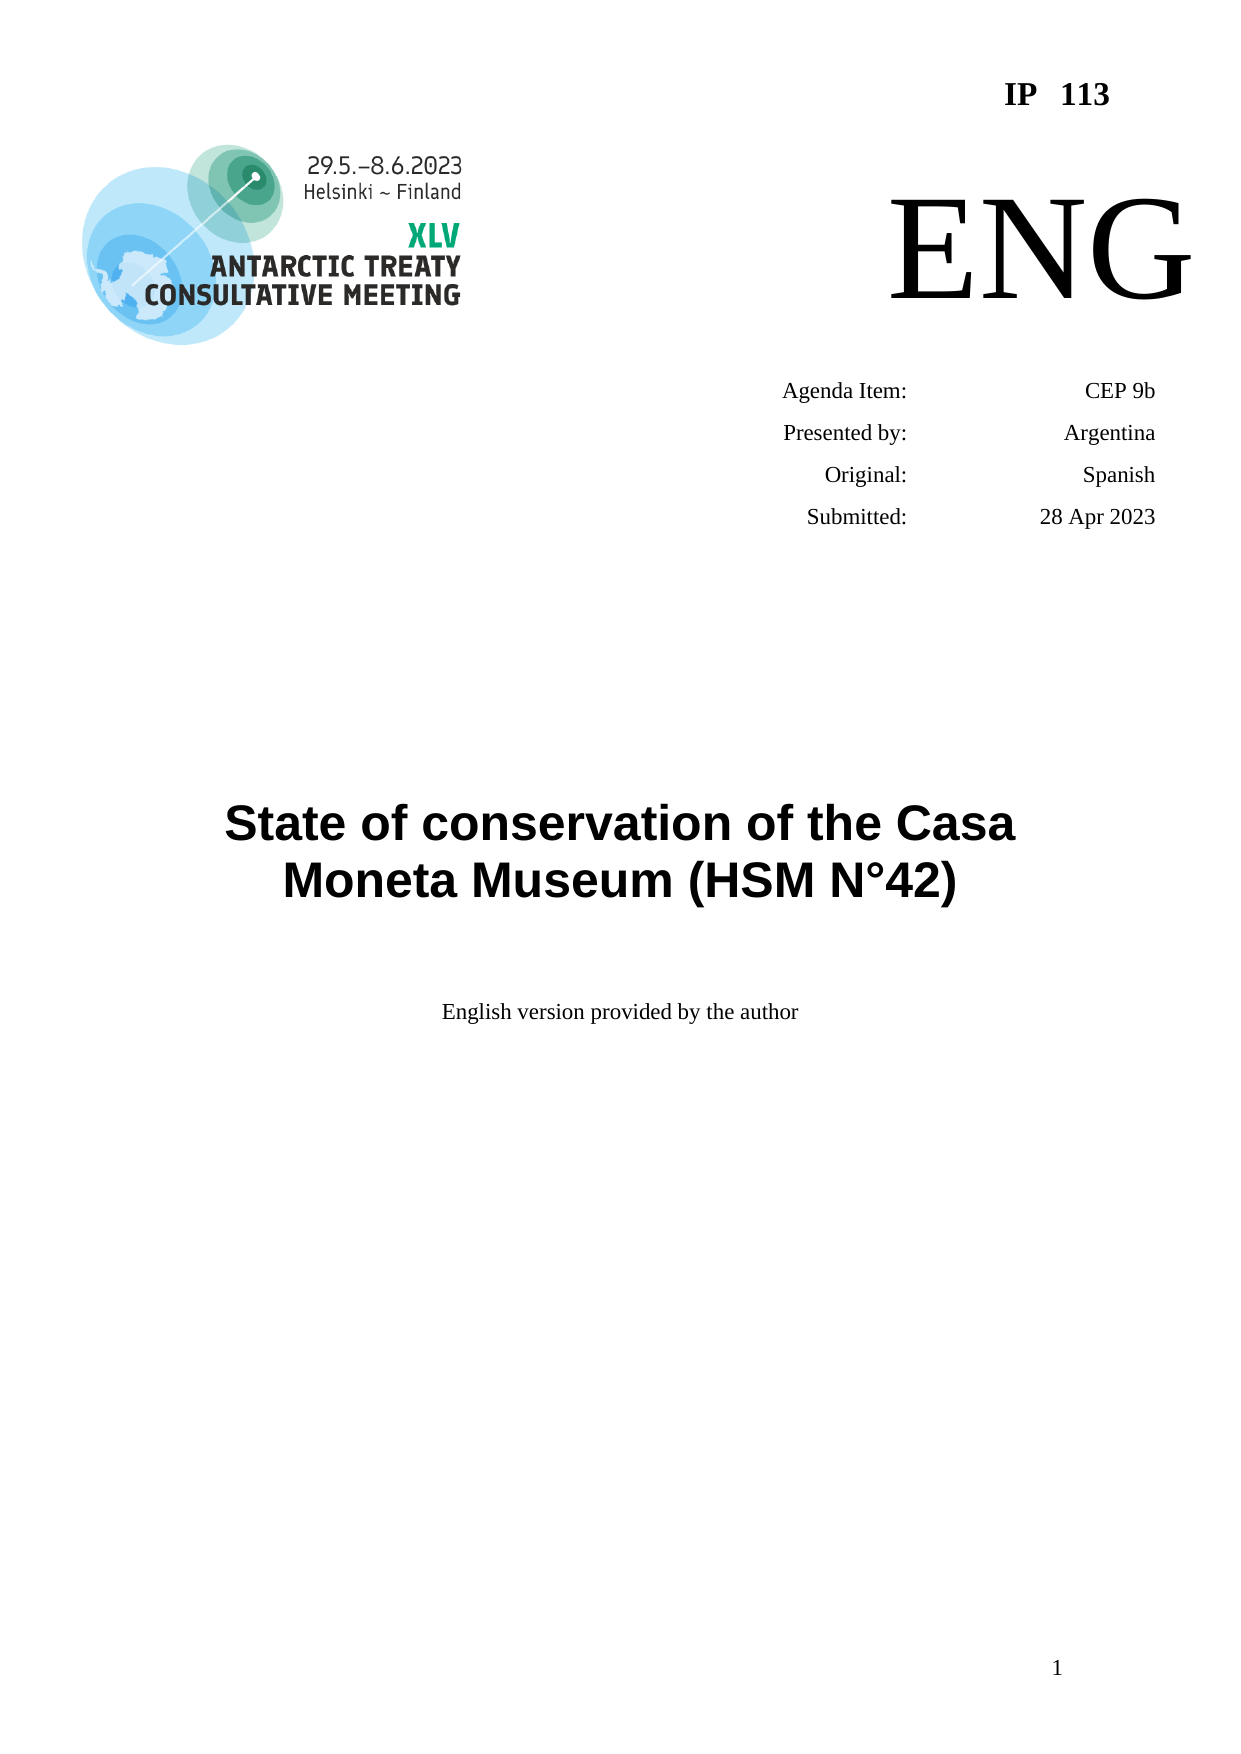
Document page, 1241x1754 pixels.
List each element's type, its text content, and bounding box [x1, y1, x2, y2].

picture [44, 112, 498, 377]
text English version provided by the author [177, 998, 1063, 1024]
title State of conservation of the Casa Moneta Museum (HSM N°42) [177, 793, 1063, 908]
